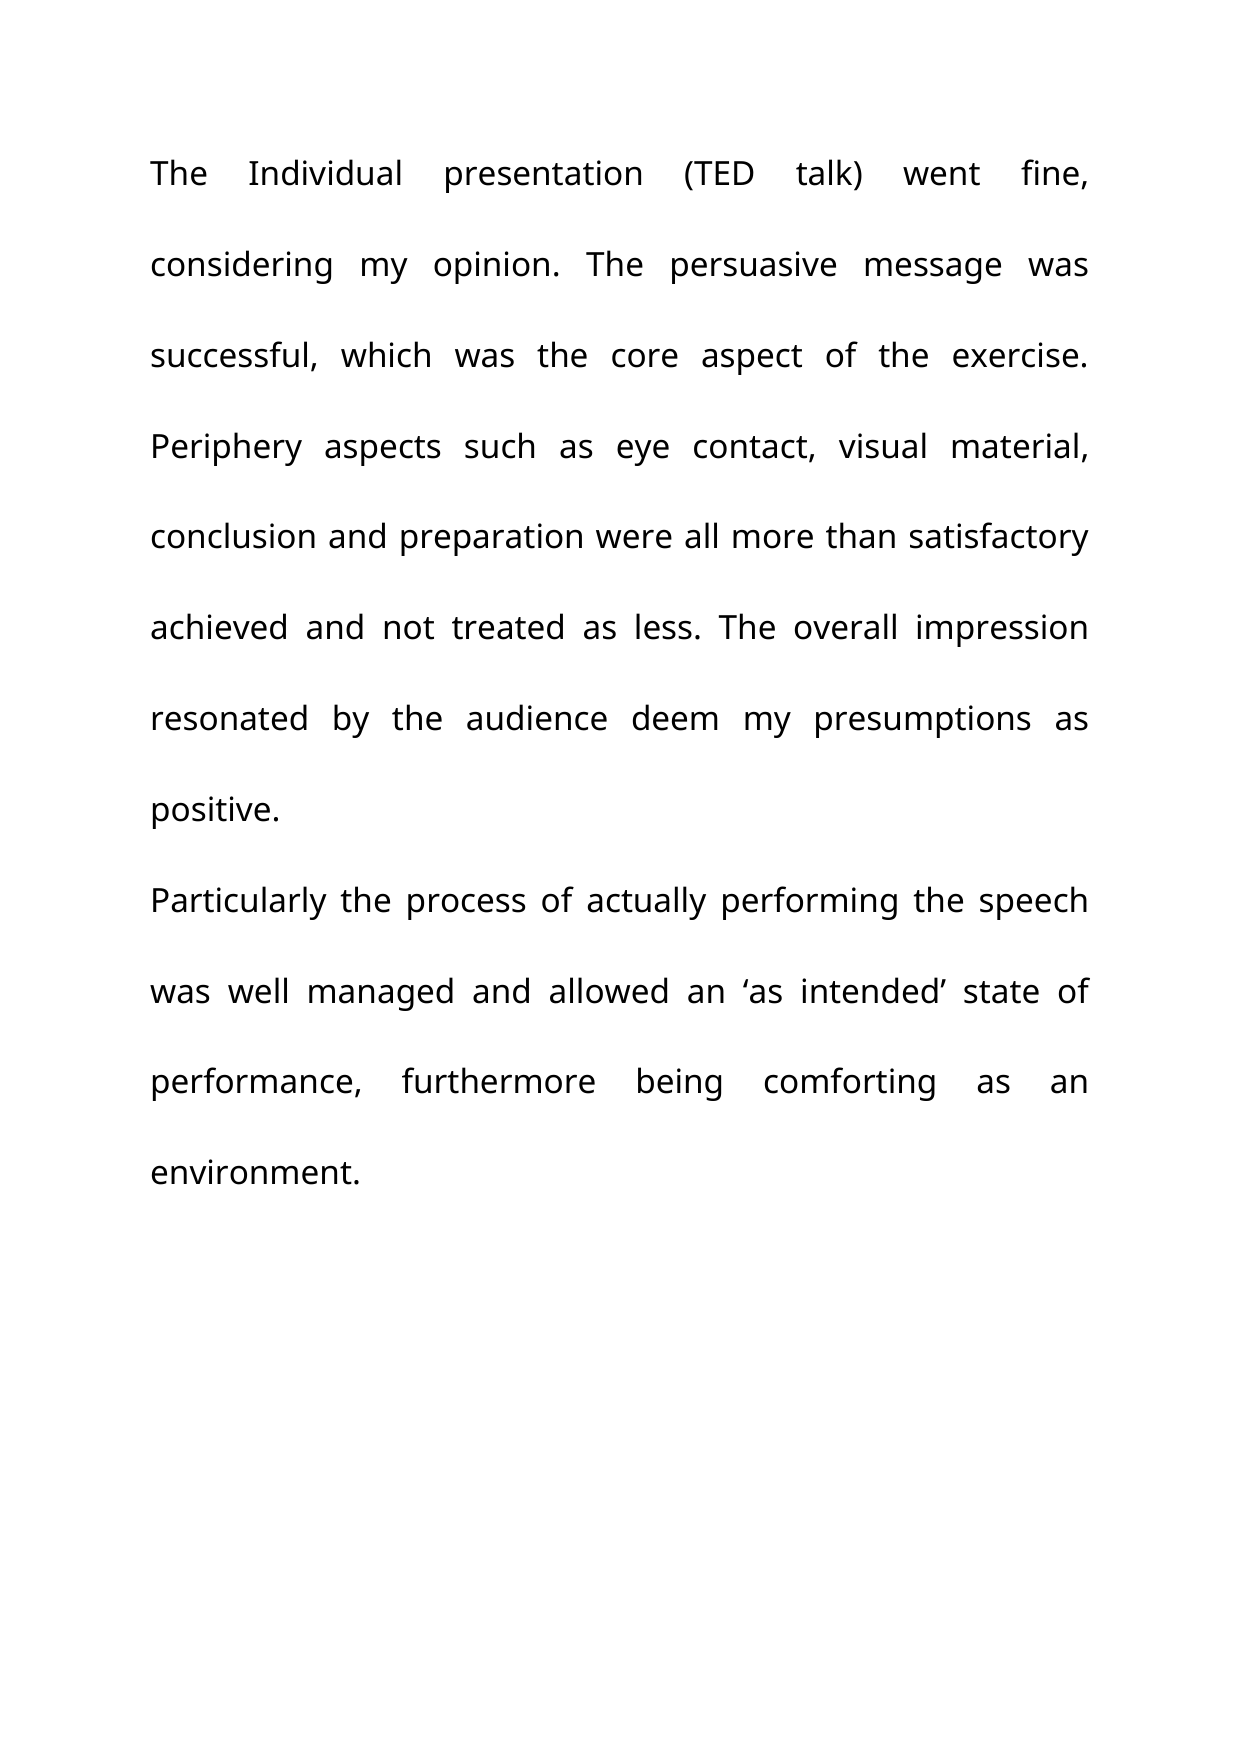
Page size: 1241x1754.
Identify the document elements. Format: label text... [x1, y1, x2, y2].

text Particularly the process of actually performing the speech was well managed and allowed an ‘as intended’ state of performance, furthermore being comforting as an environment. [150, 877, 1090, 1194]
text The Individual presentation (TED talk) went fine, considering my opinion. The persuasive message was successful, which was the core aspect of the exercise. Periphery aspects such as eye contact, visual material, conclusion and preparation were all more than satisfactory achieved and not treated as less. The overall impression resonated by the audience deem my presumptions as positive. [150, 150, 1090, 831]
